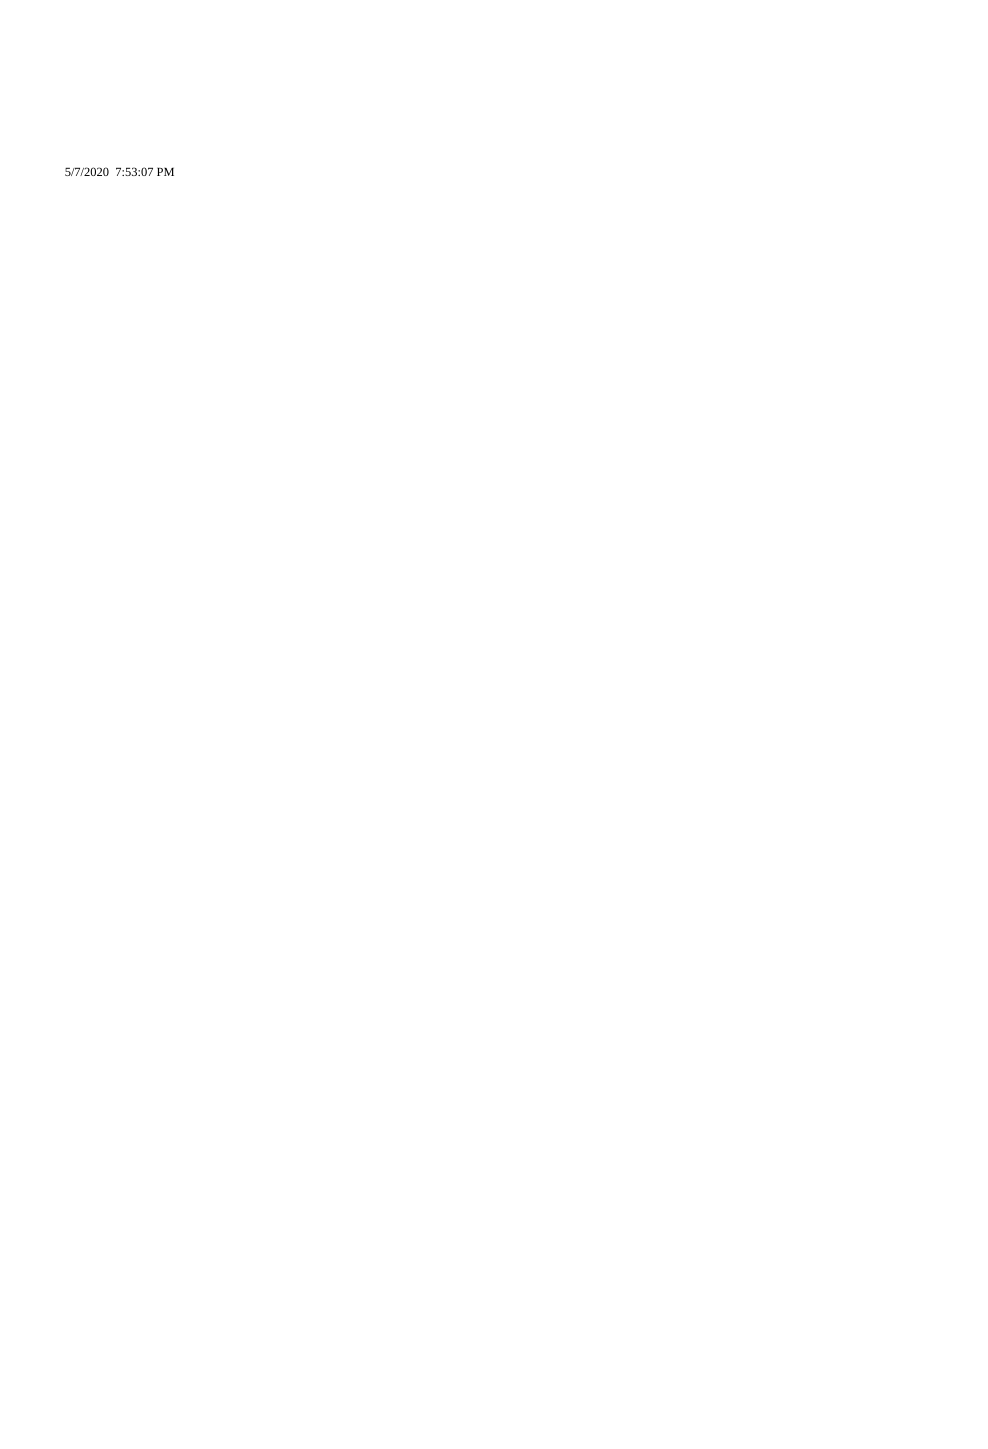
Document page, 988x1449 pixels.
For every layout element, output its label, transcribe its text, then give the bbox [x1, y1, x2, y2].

text 5/7/2020 7:53:07 PM [64, 165, 737, 179]
